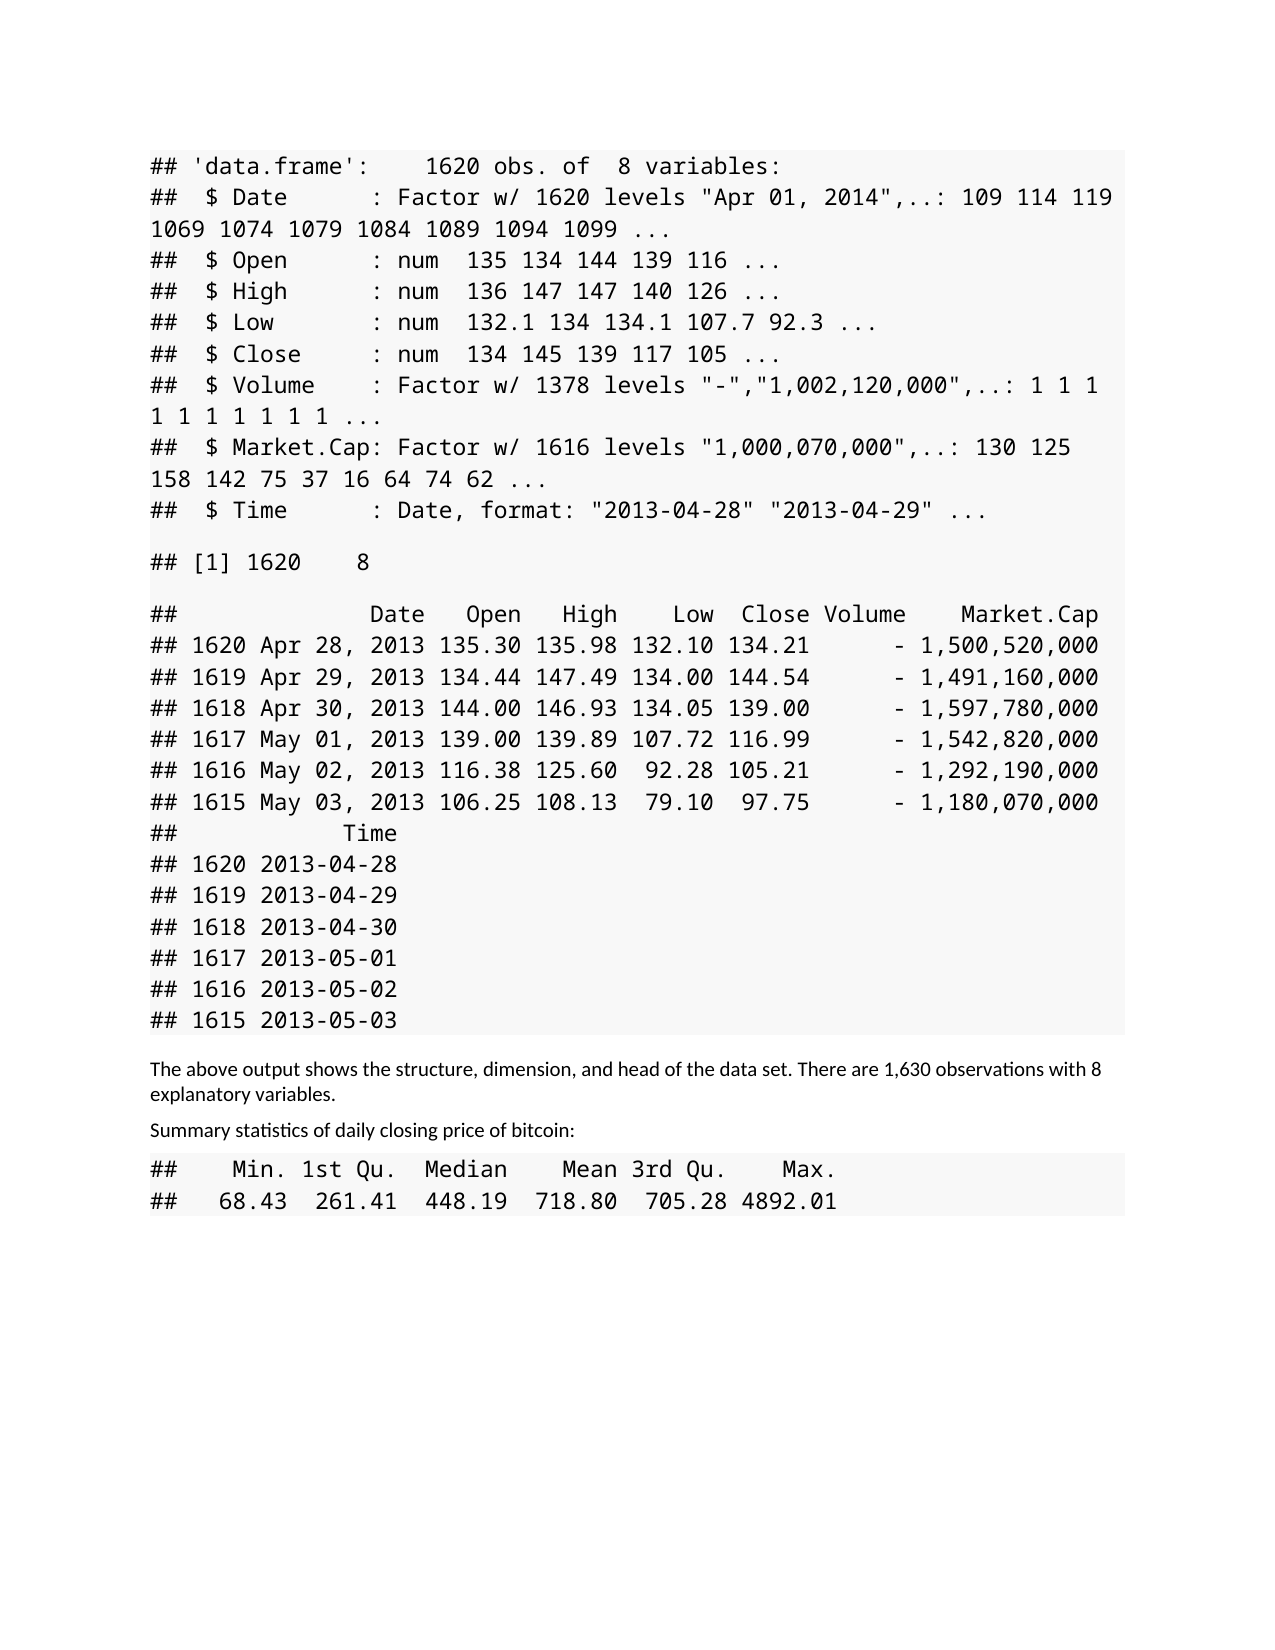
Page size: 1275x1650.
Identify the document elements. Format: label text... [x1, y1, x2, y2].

text ## Date Open High Low Close Volume Market.Cap ## 1620 Apr 28, 2013 135.30 135.98 132.10 134.21 - 1,500,520,000 ## 1619 Apr 29, 2013 134.44 147.49 134.00 144.54 - 1,491,160,000 ## 1618 Apr 30, 2013 144.00 146.93 134.05 139.00 - 1,597,780,000 ## 1617 May 01, 2013 139.00 139.89 107.72 116.99 - 1,542,820,000 ## 1616 May 02, 2013 116.38 125.60 92.28 105.21 - 1,292,190,000 ## 1615 May 03, 2013 106.25 108.13 79.10 97.75 - 1,180,070,000 ## Time ## 1620 2013-04-28 ## 1619 2013-04-29 ## 1618 2013-04-30 ## 1617 2013-05-01 ## 1616 2013-05-02 ## 1615 2013-05-03 [150, 598, 1125, 1035]
text The above output shows the structure, dimension, and head of the data set. There are 1,630 observations with 8 explanatory variables. [150, 1056, 1125, 1107]
text ## 'data.frame': 1620 obs. of 8 variables: ## $ Date : Factor w/ 1620 levels "Apr 01, 2014",..: 109 114 119 1069 1074 1079 1084 1089 1094 1099 ... ## $ Open : num 135 134 144 139 116 ... ## $ High : num 136 147 147 140 126 ... ## $ Low : num 132.1 134 134.1 107.7 92.3 ... ## $ Close : num 134 145 139 117 105 ... ## $ Volume : Factor w/ 1378 levels "-","1,002,120,000",..: 1 1 1 1 1 1 1 1 1 1 ... ## $ Market.Cap: Factor w/ 1616 levels "1,000,070,000",..: 130 125 158 142 75 37 16 64 74 62 ... ## $ Time : Date, format: "2013-04-28" "2013-04-29" ... [150, 150, 1125, 525]
text ## Min. 1st Qu. Median Mean 3rd Qu. Max. ## 68.43 261.41 448.19 718.80 705.28 4892.01 [150, 1153, 1125, 1216]
text Summary statistics of daily closing price of bitcoin: [150, 1117, 1125, 1143]
text ## [1] 1620 8 [150, 546, 1125, 577]
